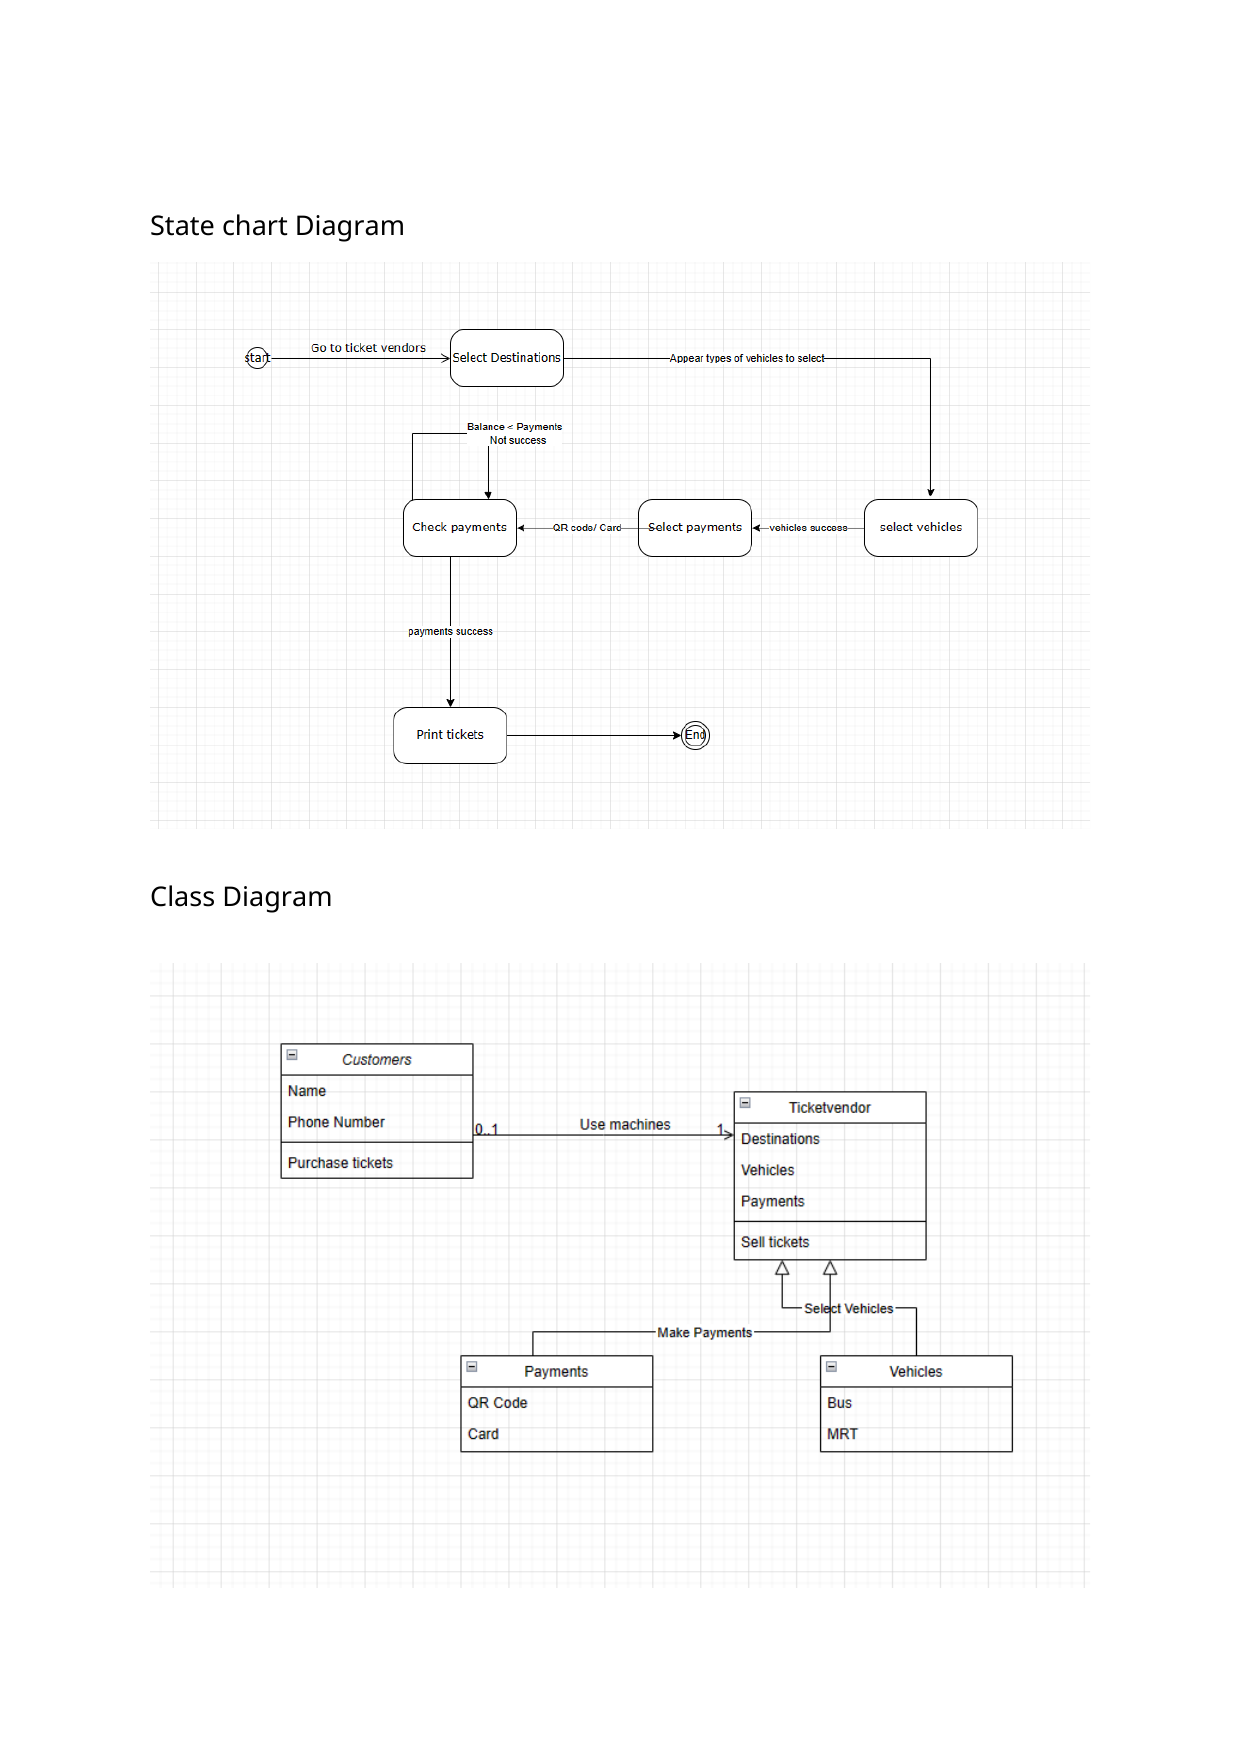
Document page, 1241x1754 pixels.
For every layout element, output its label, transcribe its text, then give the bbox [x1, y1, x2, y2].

text Class Diagram [150, 878, 1090, 945]
text State chart Diagram [150, 206, 1090, 243]
picture [150, 262, 1091, 829]
picture [150, 963, 1091, 1588]
